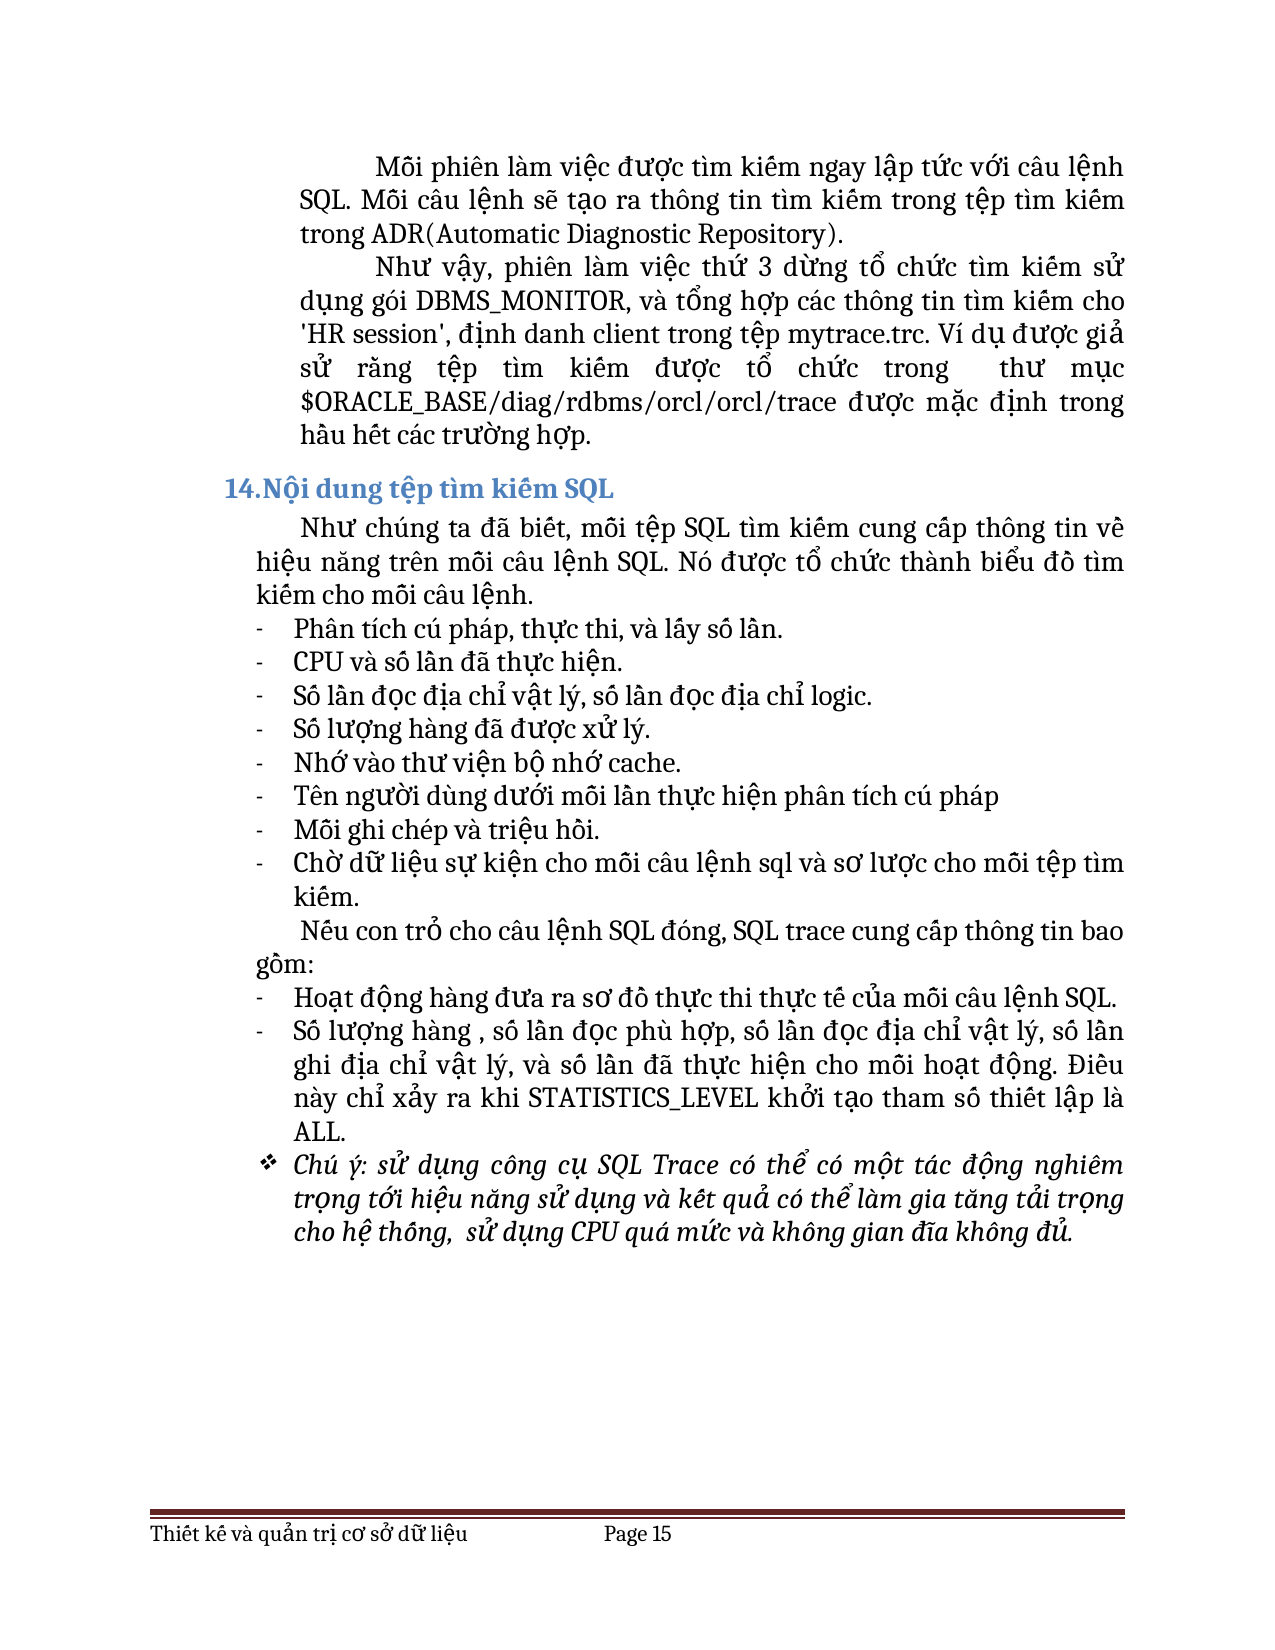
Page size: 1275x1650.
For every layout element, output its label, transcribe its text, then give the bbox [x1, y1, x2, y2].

list Phân tích cú pháp, thực thi, và lấy số lần. [256, 612, 1125, 645]
list CPU và số lần đã thực hiện. [256, 645, 1125, 679]
list Chờ dữ liệu sự kiện cho mỗi câu lệnh sql và sơ lược cho mỗi tệp tìm kiếm. [256, 847, 1125, 914]
text Nếu con trỏ cho câu lệnh SQL đóng, SQL trace cung cấp thông tin bao gồm: [256, 914, 1125, 981]
text Như chúng ta đã biết, mỗi tệp SQL tìm kiếm cung cấp thông tin về hiệu năng trên mỗi câu lệnh SQL. Nó được tổ chức thành biểu đồ tìm kiếm cho mỗi câu lệnh. [256, 511, 1125, 612]
list Tên người dùng dưới mỗi lần thực hiện phân tích cú pháp [256, 779, 1125, 813]
list Số lượng hàng đã được xử lý. [256, 712, 1125, 746]
list Số lần đọc địa chỉ vật lý, số lần đọc địa chỉ logic. [256, 679, 1125, 712]
list Nhớ vào thư viện bộ nhớ cache. [256, 746, 1125, 779]
list Hoạt động hàng đưa ra sơ đồ thực thi thực tế của mỗi câu lệnh SQL. [256, 981, 1125, 1014]
list Chú ý: sử dụng công cụ SQL Trace có thể có một tác động nghiêm trọng tới hiệu năng sử dụng và kết quả có thể làm gia tăng tải trọng cho hệ thống, sử dụng CPU quá mức và không gian đĩa không đủ. [256, 1148, 1125, 1249]
subtitle Nội dung tệp tìm kiếm SQL [225, 473, 1125, 506]
list Mỗi ghi chép và triệu hồi. [256, 813, 1125, 847]
list Mỗi phiên làm việc được tìm kiếm ngay lập tức với câu lệnh SQL. Mỗi câu lệnh sẽ tạo ra thông tin tìm kiếm trong tệp tìm kiếm trong ADR(Automatic Diagnostic Repository). [300, 150, 1125, 251]
list Số lượng hàng , số lần đọc phù hợp, số lần đọc địa chỉ vật lý, số lần ghi địa chỉ vật lý, và số lần đã thực hiện cho mỗi hoạt động. Điều này chỉ xảy ra khi STATISTICS_LEVEL khởi tạo tham số thiết lập là ALL. [256, 1014, 1125, 1148]
list Như vậy, phiên làm việc thứ 3 dừng tổ chức tìm kiếm sử dụng gói DBMS_MONITOR, và tổng hợp các thông tin tìm kiếm cho 'HR session', định danh client trong tệp mytrace.trc. Ví dụ được giả sử rằng tệp tìm kiếm được tổ chức trong thư mục $ORACLE_BASE/diag/rdbms/orcl/orcl/trace được mặc định trong hầu hết các trường hợp. [300, 251, 1125, 452]
